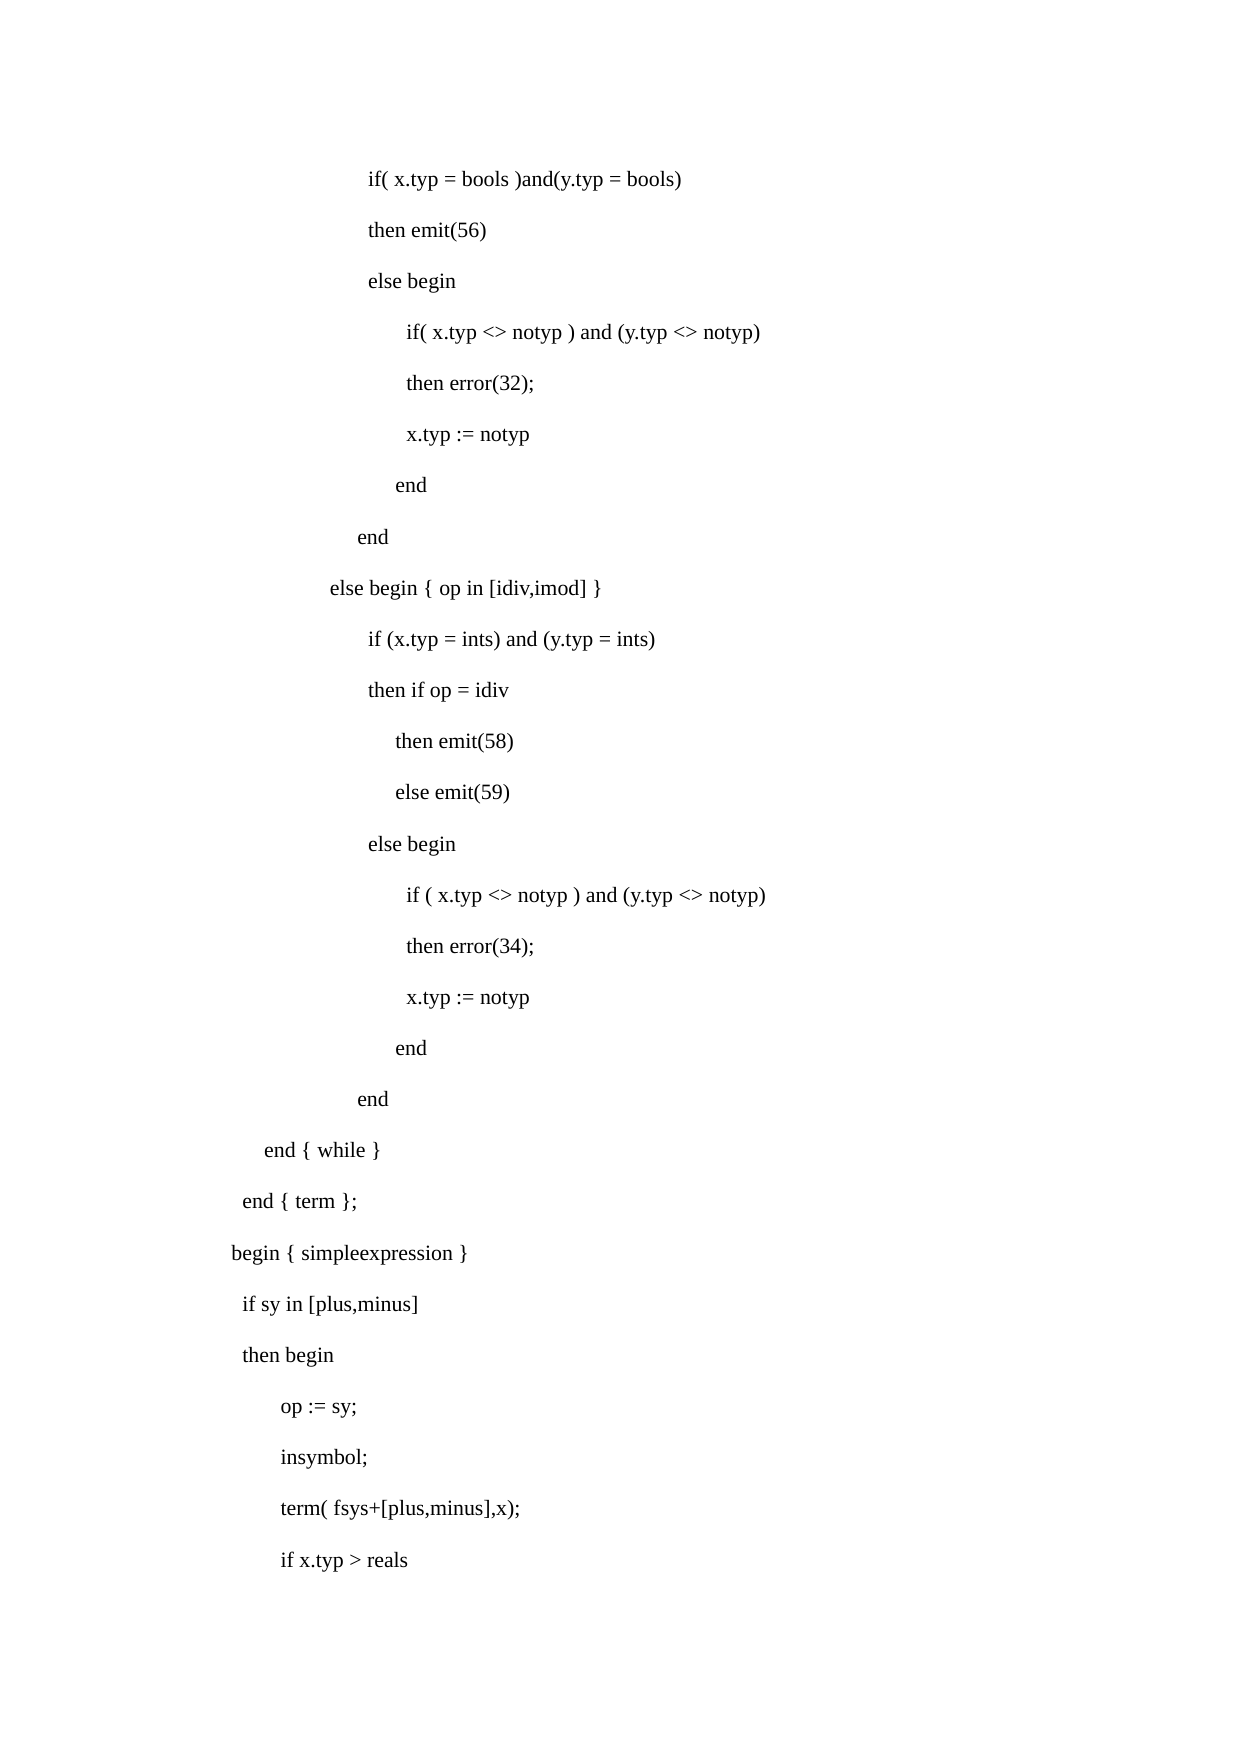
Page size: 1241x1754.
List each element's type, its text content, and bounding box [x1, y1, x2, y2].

text else begin [187, 827, 1053, 859]
text end [187, 469, 1053, 501]
text if ( x.typ <> notyp ) and (y.typ <> notyp) [187, 878, 1053, 911]
text if x.typ > reals [187, 1543, 1053, 1575]
text end [187, 520, 1053, 552]
text end { term }; [187, 1185, 1053, 1217]
text then error(34); [187, 929, 1053, 962]
text end [187, 1031, 1053, 1064]
text else begin [187, 264, 1053, 297]
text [187, 315, 1053, 348]
text then emit(56) [187, 213, 1053, 246]
text else begin { op in [idiv,imod] } [187, 571, 1053, 604]
text then error(32); [187, 367, 1053, 399]
text then begin [187, 1338, 1053, 1371]
text begin { simpleexpression } [187, 1236, 1053, 1268]
text if sy in [plus,minus] [187, 1287, 1053, 1320]
text term( fsys+[plus,minus],x); [187, 1492, 1053, 1524]
text if( x.typ = bools )and(y.typ = bools) [187, 162, 1053, 194]
text end { while } [187, 1134, 1053, 1166]
text op := sy; [187, 1389, 1053, 1422]
text x.typ := notyp [187, 418, 1053, 450]
text insymbol; [187, 1441, 1053, 1473]
text x.typ := notyp [187, 980, 1053, 1013]
text then emit(58) [187, 724, 1053, 757]
text then if op = idiv [187, 673, 1053, 706]
text end [187, 1083, 1053, 1115]
text else emit(59) [187, 776, 1053, 808]
text if (x.typ = ints) and (y.typ = ints) [187, 622, 1053, 655]
